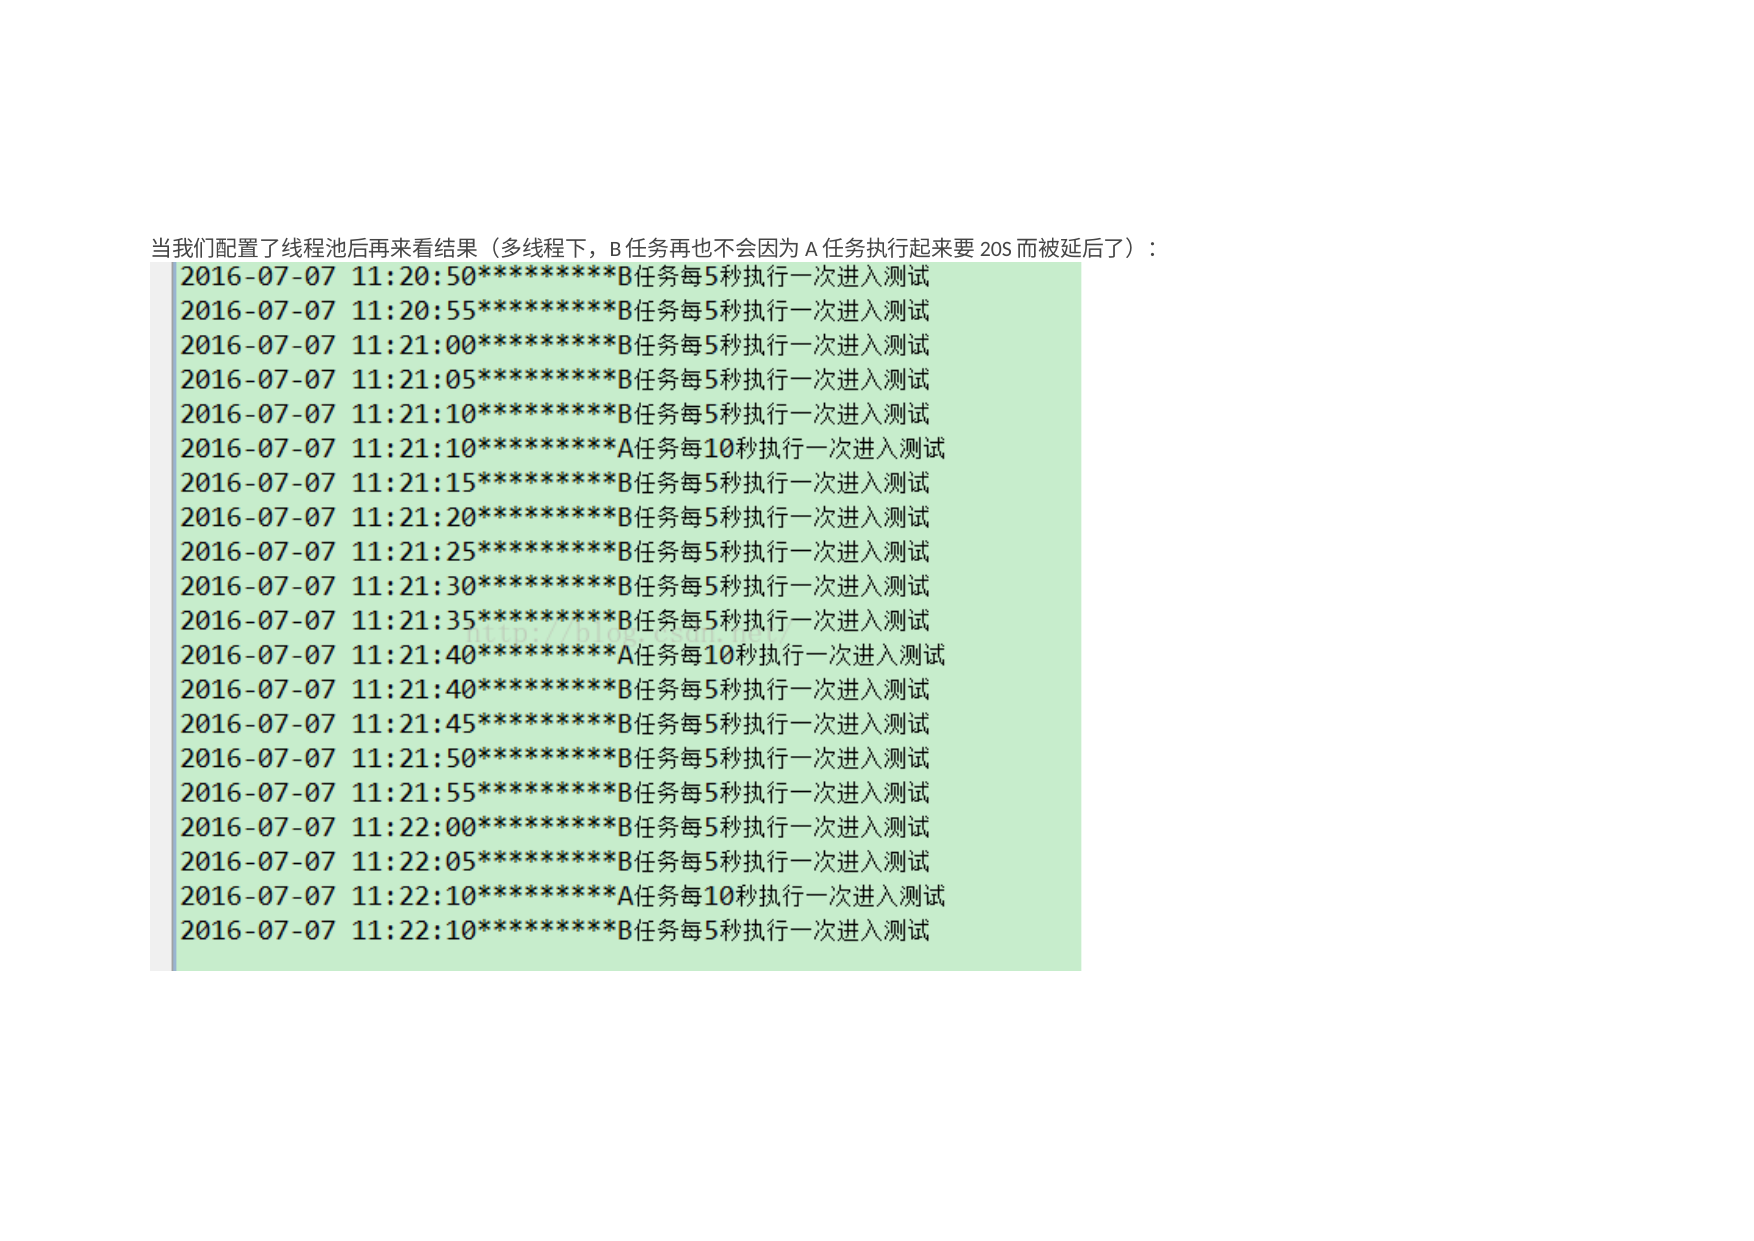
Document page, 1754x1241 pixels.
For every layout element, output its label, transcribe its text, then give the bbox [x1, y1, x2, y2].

picture [150, 262, 1082, 971]
text spring的定时任务默认是单线程，多个任务执行起来时间会有问题（B任务会因为A任务执行起来需要20S而被延后20S执行），如下图所示： 当我们配置了线程池后再来看结果（多线程下，B任务再也不会因为A任务执行起来要20S而被延后了）： [150, 198, 1604, 263]
